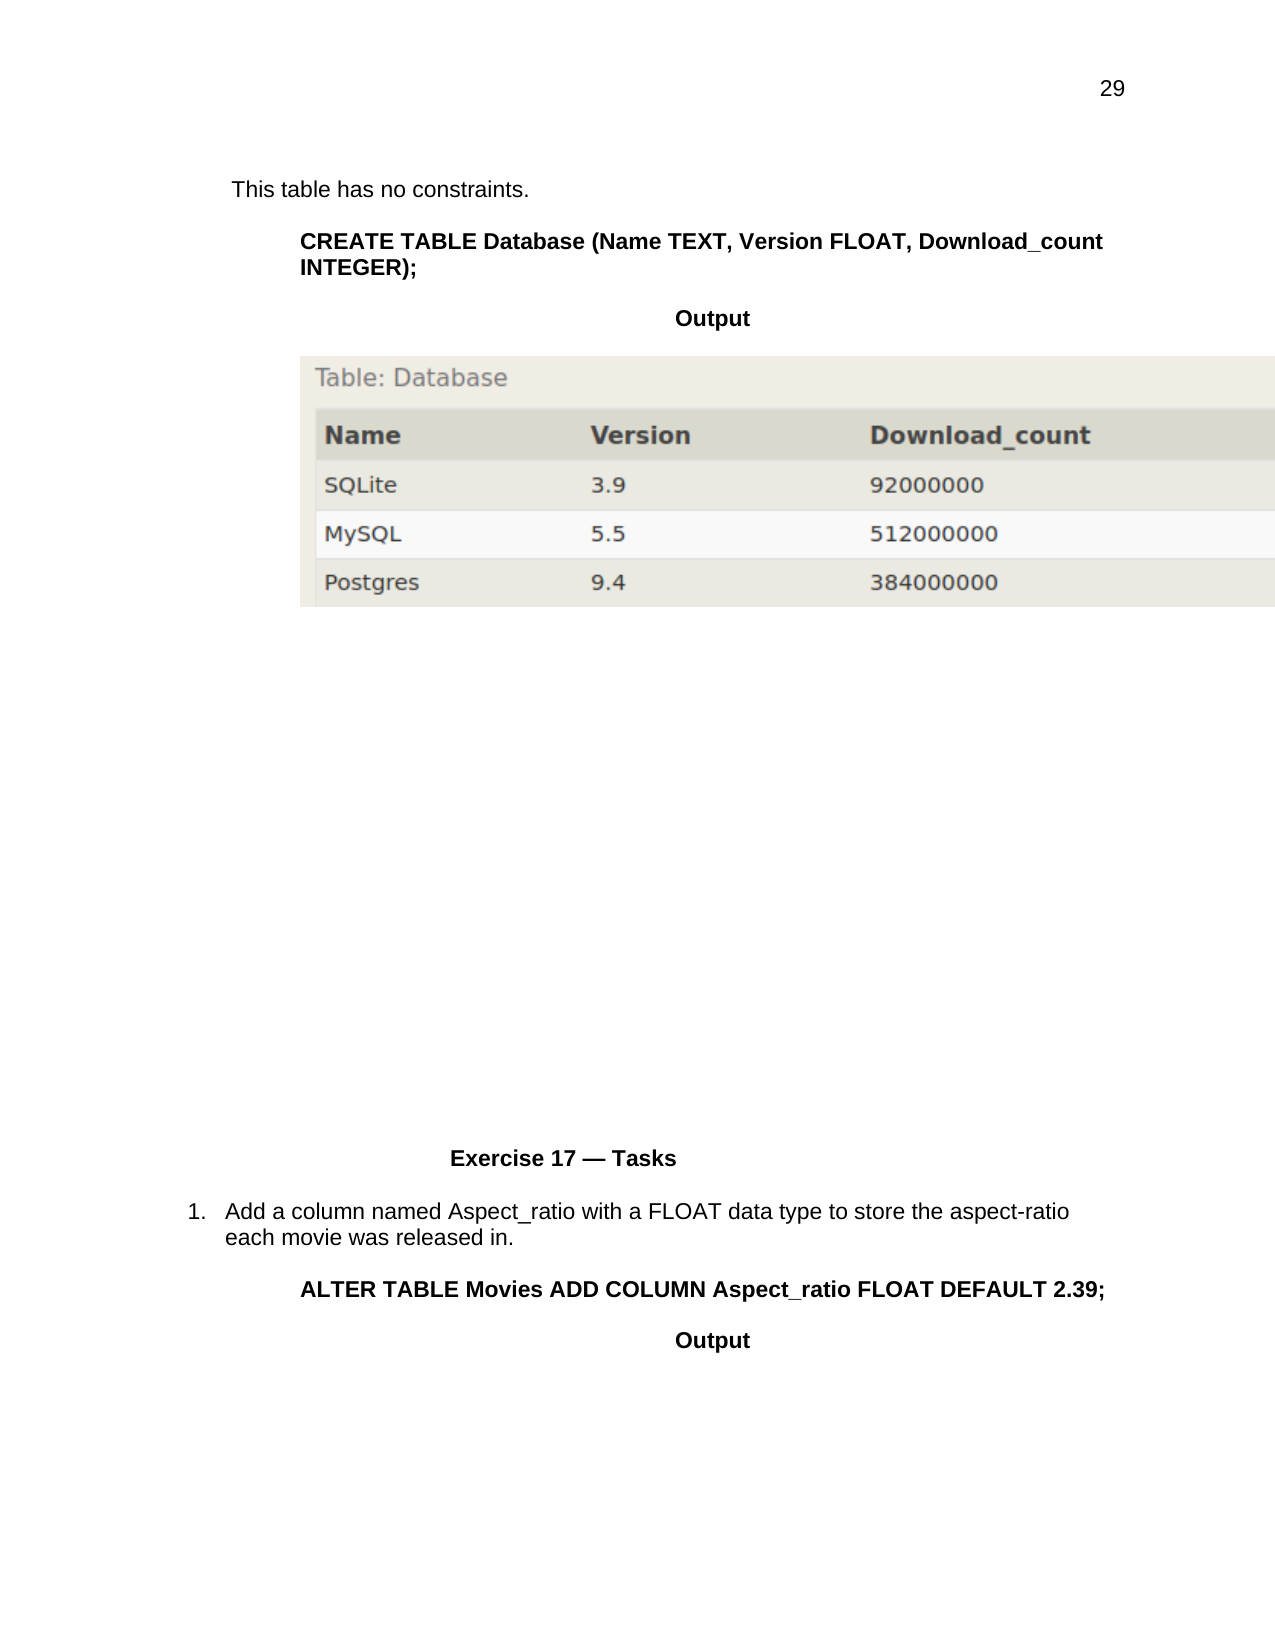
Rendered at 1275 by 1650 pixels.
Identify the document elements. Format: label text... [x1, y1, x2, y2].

text CREATE TABLE Database (Name TEXT, Version FLOAT, Download_count INTEGER); [300, 228, 1125, 280]
picture [300, 356, 1275, 607]
text Output [300, 305, 1125, 332]
list Add a column named Aspect_ratio with a FLOAT data type to store the aspect-ratio each movie was released in. [187, 1198, 1125, 1251]
text ALTER TABLE Movies ADD COLUMN Aspect_ratio FLOAT DEFAULT 2.39; [300, 1276, 1125, 1302]
text Output [300, 1327, 1125, 1353]
text Exercise 17 — Tasks [150, 1145, 1125, 1172]
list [187, 150, 1125, 203]
